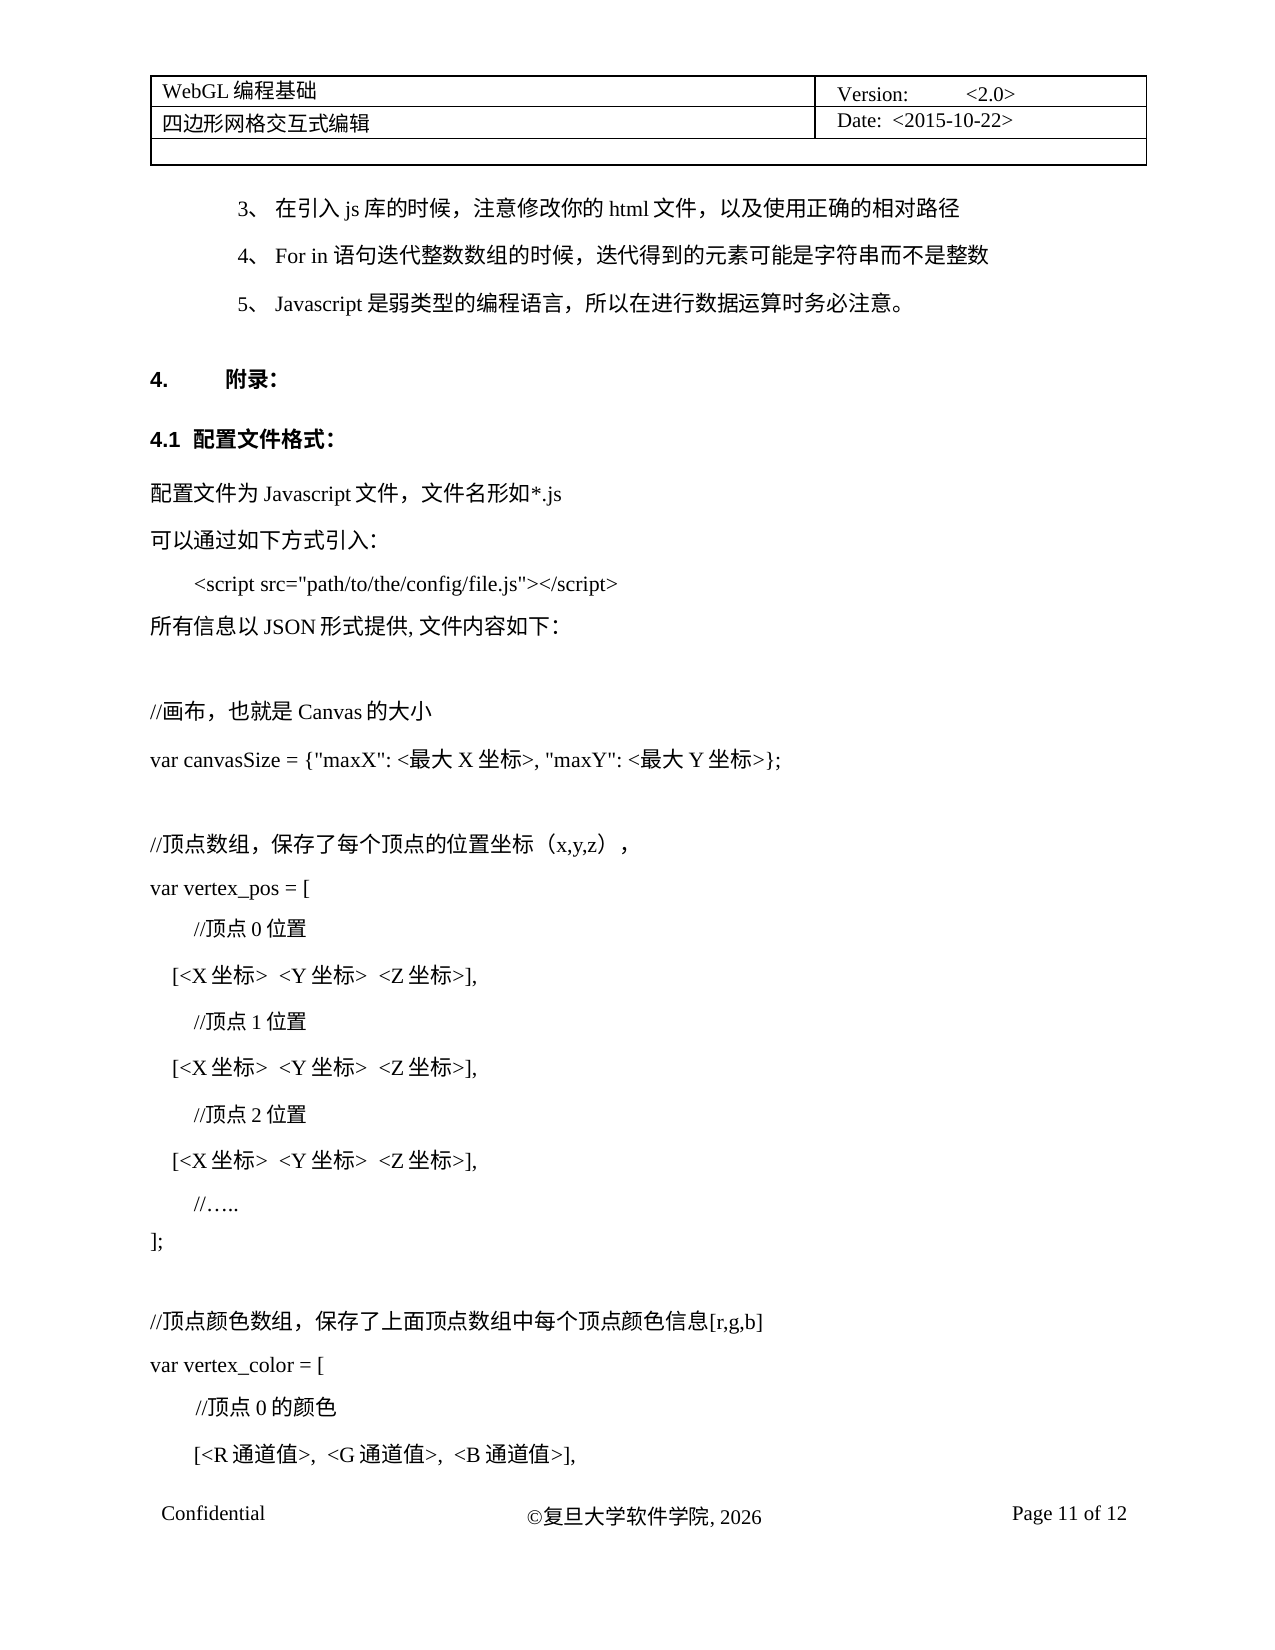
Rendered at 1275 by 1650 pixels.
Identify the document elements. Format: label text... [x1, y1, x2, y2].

text var canvasSize = {"maxX": <最大X坐标>, "maxY": <最大Y坐标>}; [150, 742, 1125, 773]
text ]; [150, 1228, 1125, 1254]
subtitle 配置文件格式： [150, 422, 1125, 454]
text //顶点数组，保存了每个顶点的位置坐标（x,y,z）， [150, 827, 1125, 859]
list For in 语句迭代整数数组的时候，迭代得到的元素可能是字符串而不是整数 [237, 238, 1125, 270]
text [<X坐标> <Y坐标> <Z坐标>], [150, 1143, 1125, 1175]
text 配置文件为Javascript文件，文件名形如*.js [150, 476, 1125, 508]
subtitle 附录： [150, 362, 1125, 394]
text //顶点2位置 [150, 1098, 1125, 1128]
text [<X坐标> <Y坐标> <Z坐标>], [150, 1050, 1125, 1082]
list Javascript是弱类型的编程语言，所以在进行数据运算时务必注意。 [237, 286, 1125, 317]
text <script src="path/to/the/config/file.js"></script> [150, 571, 1125, 596]
text var vertex_pos = [ [150, 874, 1125, 900]
text //顶点0的颜色 [150, 1389, 1125, 1421]
text //画布，也就是Canvas的大小 [150, 694, 1125, 726]
text [<R通道值>, <G通道值>, <B通道值>], [150, 1437, 1125, 1469]
text //顶点颜色数组，保存了上面顶点数组中每个顶点颜色信息[r,g,b] [150, 1304, 1125, 1336]
text //顶点1位置 [150, 1005, 1125, 1035]
text 可以通过如下方式引入： [150, 523, 1125, 555]
text var vertex_color = [ [150, 1352, 1125, 1377]
text [<X坐标> <Y坐标> <Z坐标>], [150, 958, 1125, 989]
text //….. [150, 1191, 1125, 1216]
text //顶点0位置 [150, 912, 1125, 942]
text 所有信息以JSON形式提供, 文件内容如下： [150, 609, 1125, 641]
list 在引入js库的时候，注意修改你的html文件，以及使用正确的相对路径 [237, 191, 1125, 222]
